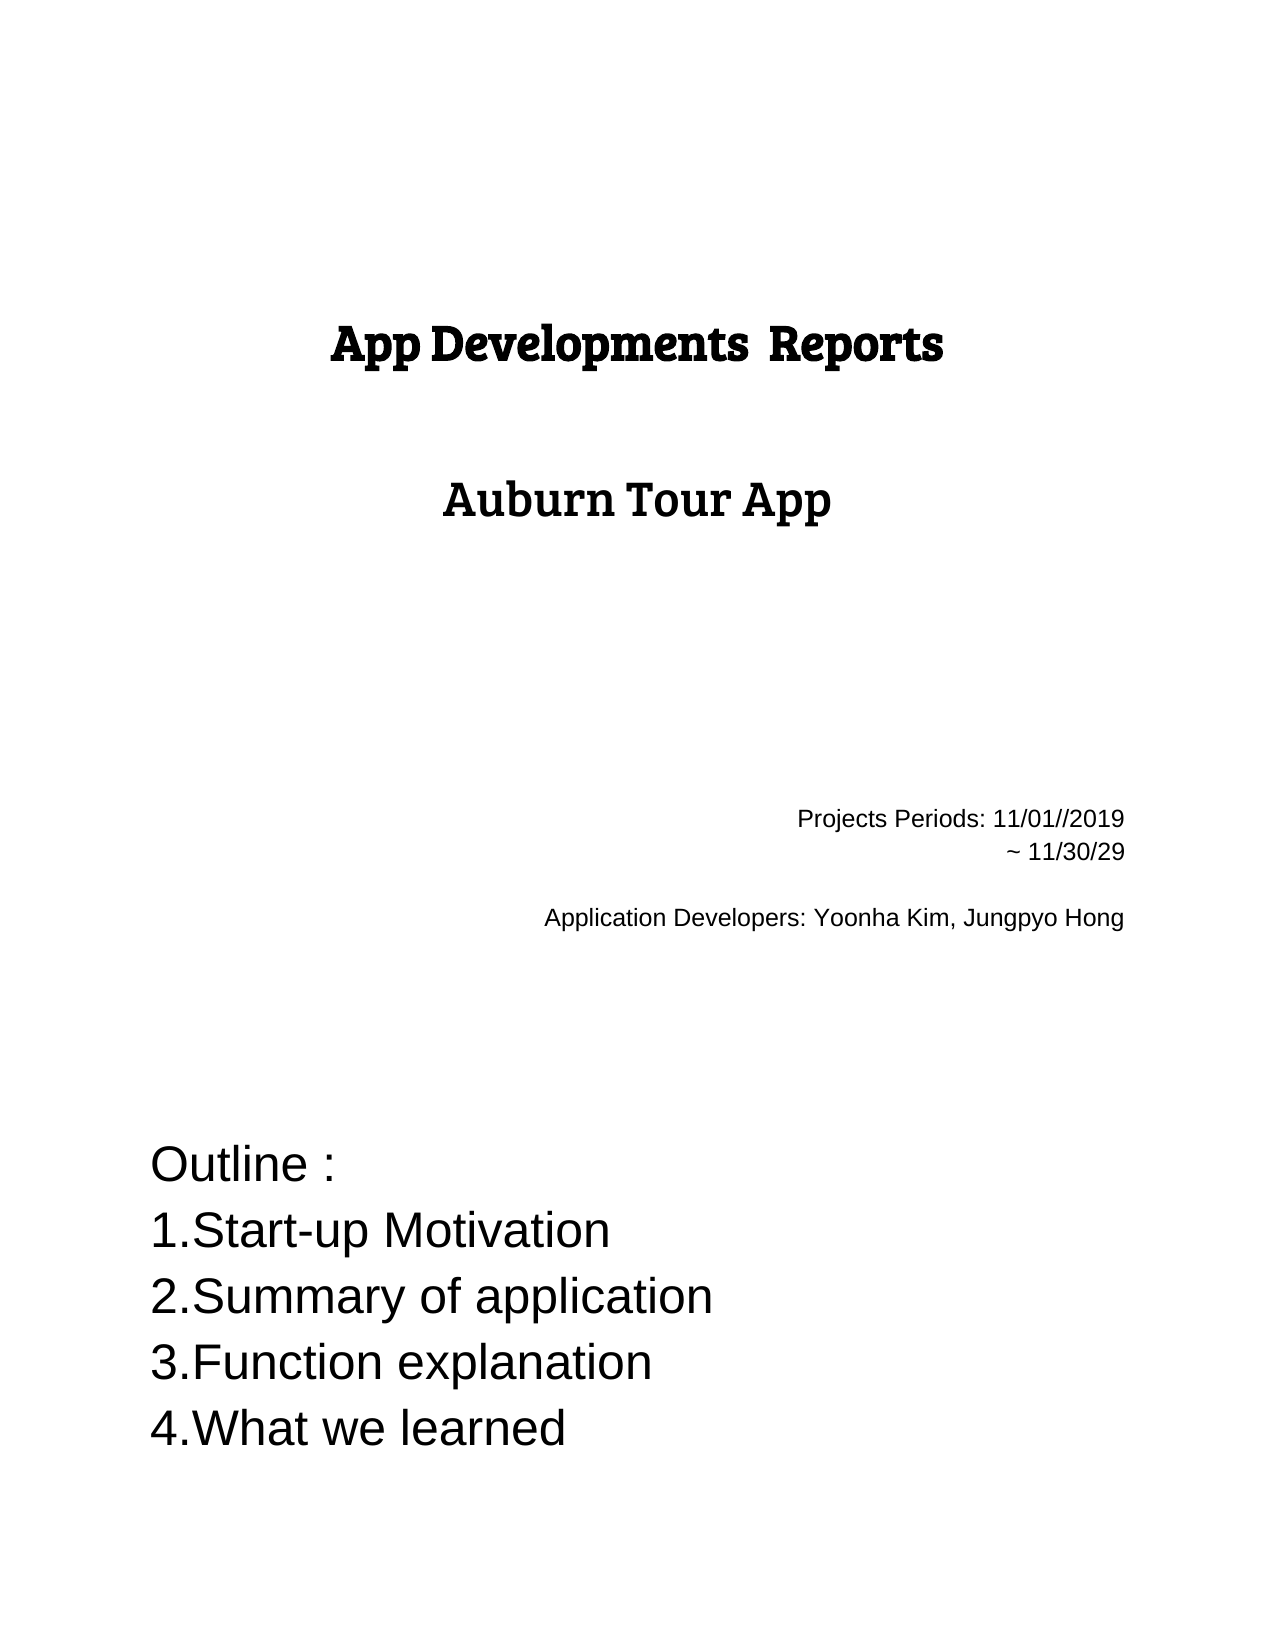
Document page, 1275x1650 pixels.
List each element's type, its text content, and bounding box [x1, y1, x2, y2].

text ~ 11/30/29 [150, 837, 1125, 866]
text Auburn Tour App [150, 462, 1125, 530]
text 2.Summary of application [150, 1267, 1125, 1324]
text Application Developers: Yoonha Kim, Jungpyo Hong [150, 903, 1125, 932]
text App Developments Reports [150, 306, 1125, 374]
text Outline : [150, 1134, 1125, 1192]
text 1.Start-up Motivation [150, 1201, 1125, 1258]
text Projects Periods: 11/01//2019 [150, 804, 1125, 833]
text 3.Function explanation [150, 1333, 1125, 1390]
text 4.What we learned [150, 1399, 1125, 1456]
